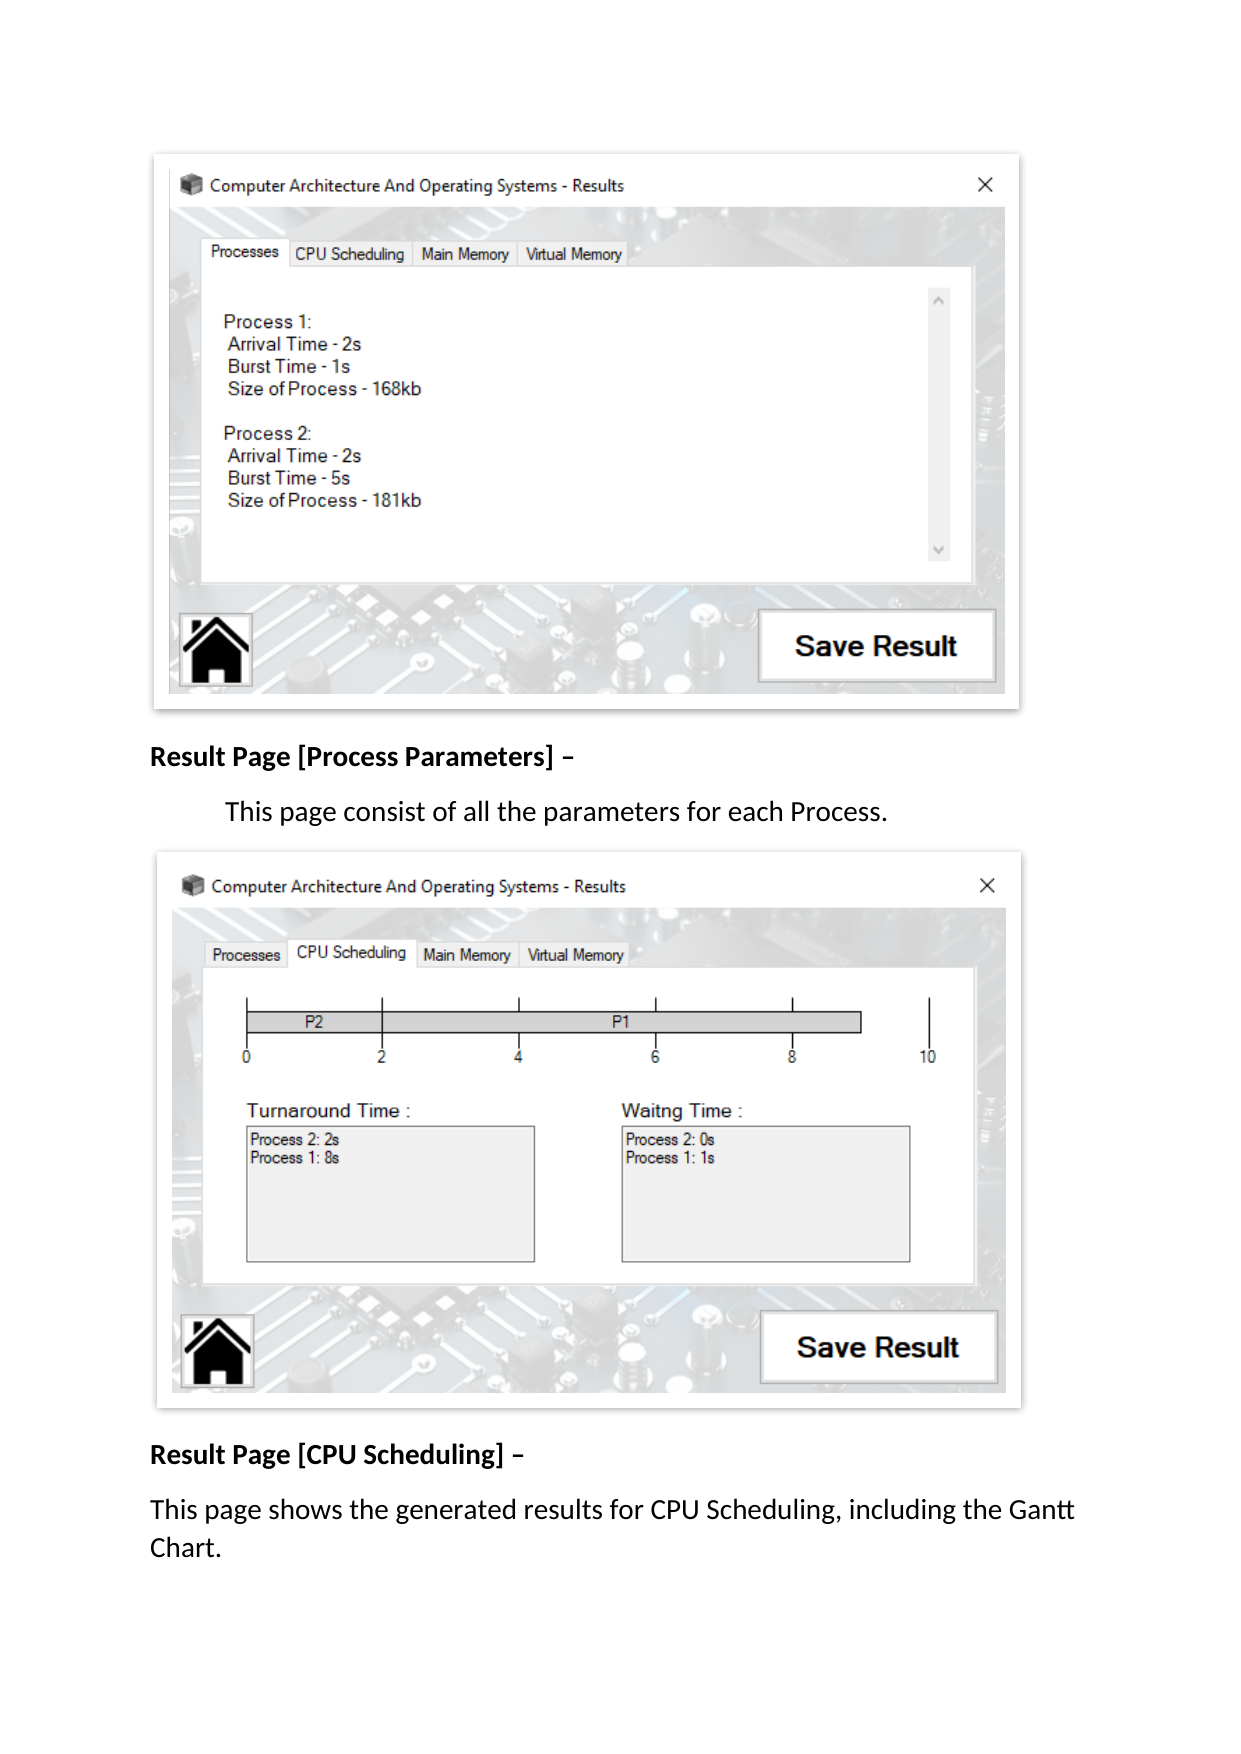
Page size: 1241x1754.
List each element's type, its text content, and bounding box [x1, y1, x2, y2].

picture [169, 169, 1005, 694]
text This page consist of all the parameters for each Process. [150, 793, 1090, 828]
picture [172, 867, 1006, 1393]
text Result Page [Process Parameters] – [150, 738, 1090, 773]
text Result Page [CPU Scheduling] – [150, 1436, 1090, 1471]
text This page shows the generated results for CPU Scheduling, including the Gantt Chart. [150, 1491, 1090, 1565]
